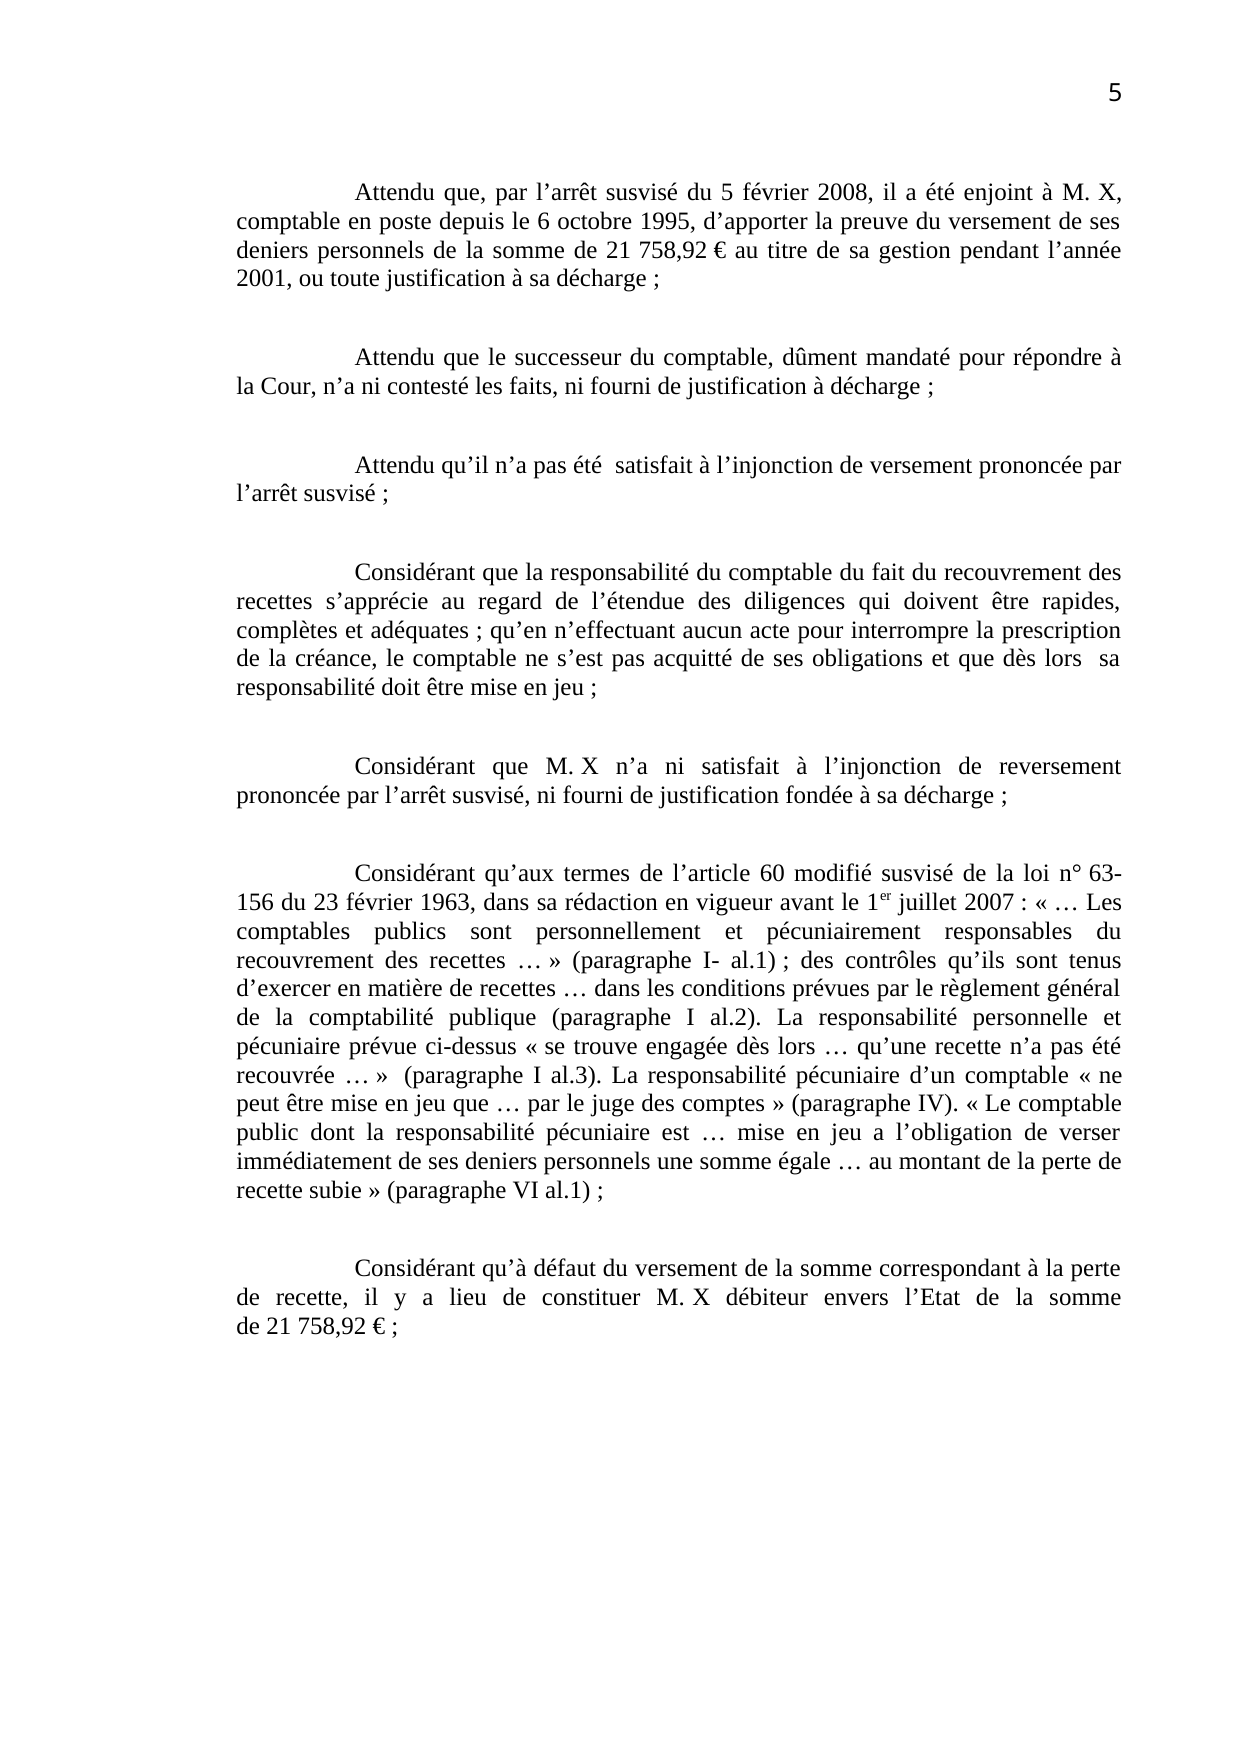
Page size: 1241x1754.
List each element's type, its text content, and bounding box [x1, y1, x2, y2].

text Attendu qu’il n’a pas été satisfait à l’injonction de versement prononcée par l’arrêt susvisé ; [236, 450, 1122, 507]
text Considérant que M. X n’a ni satisfait à l’injonction de reversement prononcée par l’arrêt susvisé, ni fourni de justification fondée à sa décharge ; [236, 751, 1122, 808]
text Considérant qu’à défaut du versement de la somme correspondant à la perte de recette, il y a lieu de constituer M. X débiteur envers l’Etat de la somme de 21 758,92 € ; [236, 1253, 1122, 1340]
text Considérant qu’aux termes de l’article 60 modifié susvisé de la loi n° 63-156 du 23 février 1963, dans sa rédaction en vigueur avant le 1er juillet 2007 : « … Les comptables publics sont personnellement et pécuniairement responsables du recouvrement des recettes … » (paragraphe I- al.1) ; des contrôles qu’ils sont tenus d’exercer en matière de recettes … dans les conditions prévues par le règlement général de la comptabilité publique (paragraphe I al.2). La responsabilité personnelle et pécuniaire prévue ci-dessus « se trouve engagée dès lors … qu’une recette n’a pas été recouvrée … » (paragraphe I al.3). La responsabilité pécuniaire d’un comptable « ne peut être mise en jeu que … par le juge des comptes » (paragraphe IV). « Le comptable public dont la responsabilité pécuniaire est … mise en jeu a l’obligation de verser immédiatement de ses deniers personnels une somme égale … au montant de la perte de recette subie » (paragraphe VI al.1) ; [236, 858, 1122, 1203]
text Attendu que, par l’arrêt susvisé du 5 février 2008, il a été enjoint à M. X, comptable en poste depuis le 6 octobre 1995, d’apporter la preuve du versement de ses deniers personnels de la somme de 21 758,92 € au titre de sa gestion pendant l’année 2001, ou toute justification à sa décharge ; [236, 177, 1122, 292]
text Attendu que le successeur du comptable, dûment mandaté pour répondre à la Cour, n’a ni contesté les faits, ni fourni de justification à décharge ; [236, 342, 1122, 400]
text Considérant que la responsabilité du comptable du fait du recouvrement des recettes s’apprécie au regard de l’étendue des diligences qui doivent être rapides, complètes et adéquates ; qu’en n’effectuant aucun acte pour interrompre la prescription de la créance, le comptable ne s’est pas acquitté de ses obligations et que dès lors sa responsabilité doit être mise en jeu ; [236, 557, 1122, 701]
